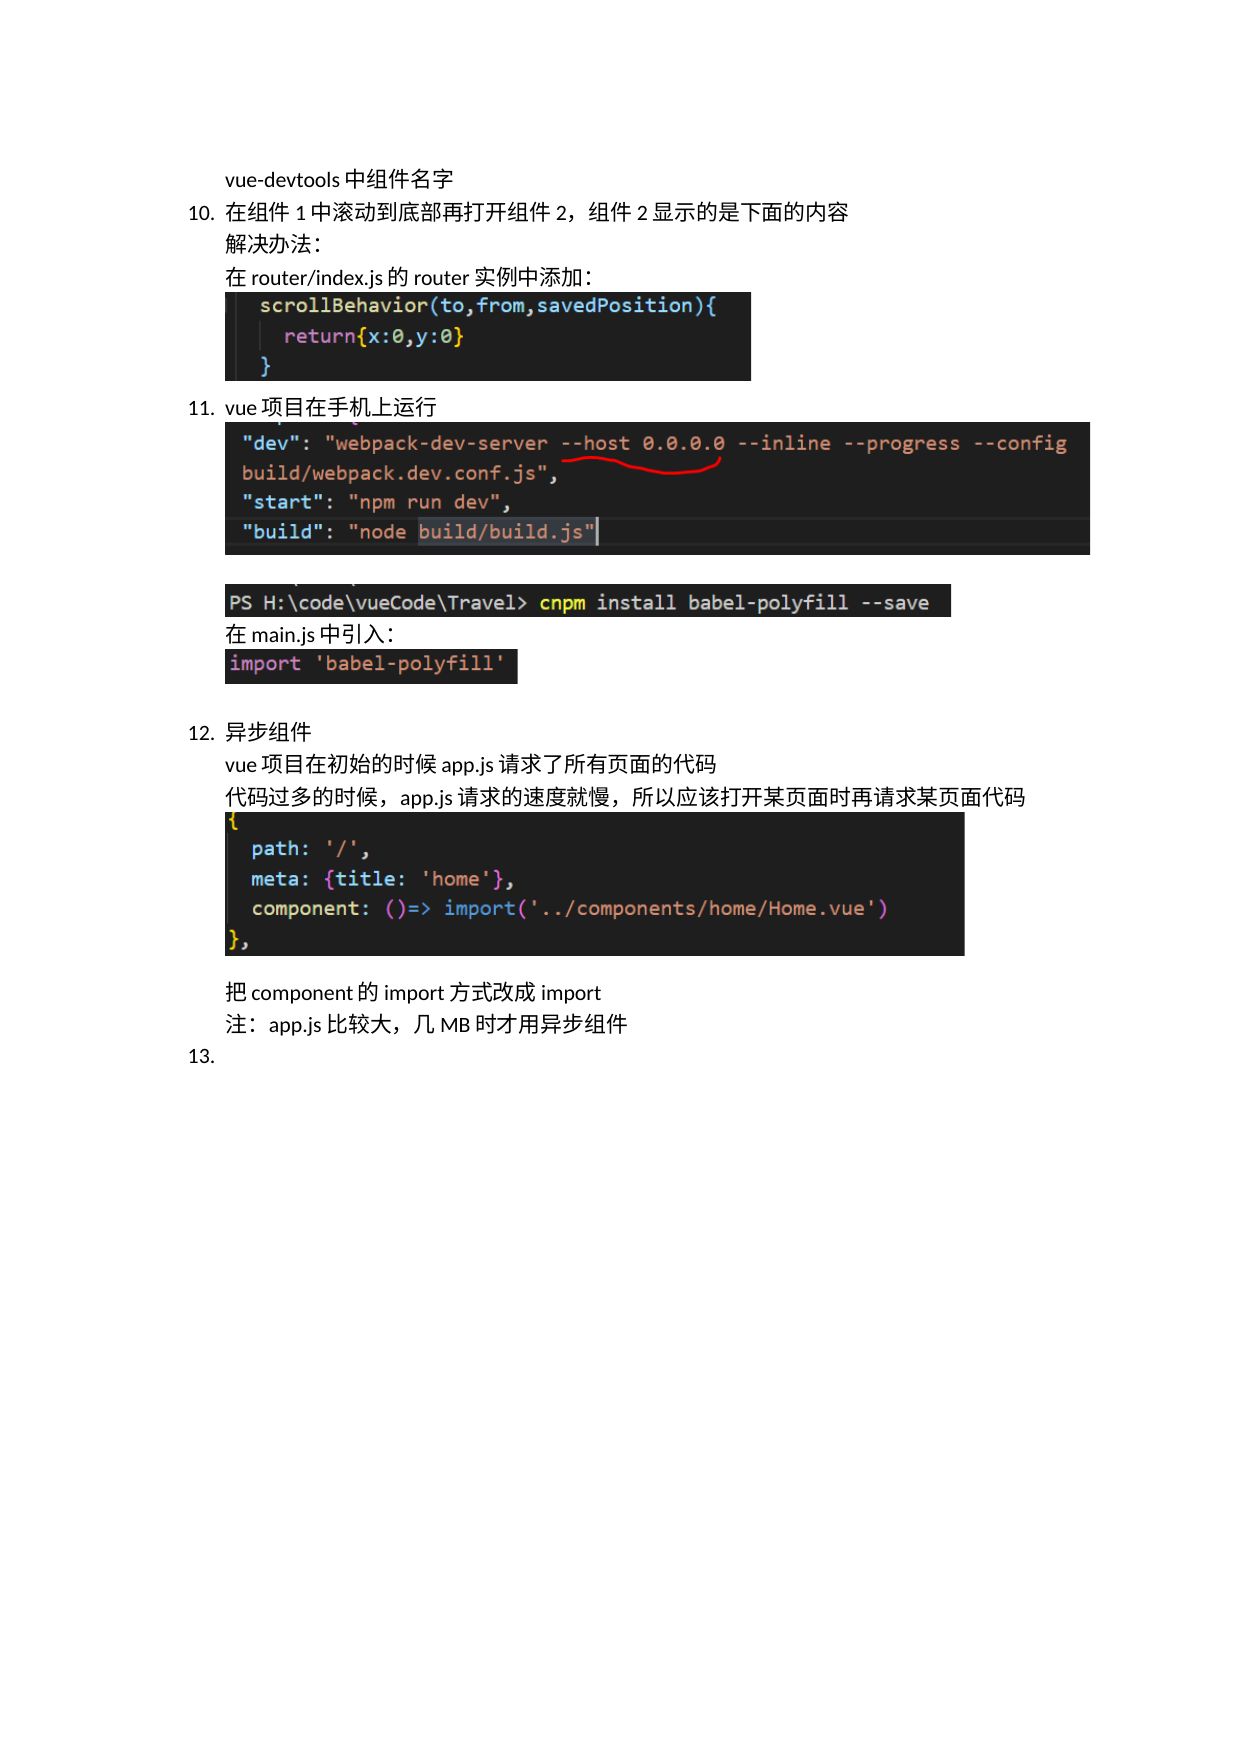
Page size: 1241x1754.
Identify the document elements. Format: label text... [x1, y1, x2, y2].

picture [225, 422, 1091, 555]
list 把component的import方式改成import [225, 974, 1053, 1007]
picture [225, 584, 952, 617]
picture [225, 649, 518, 684]
list vue项目在手机上运行 [187, 389, 1053, 422]
list 注：app.js比较大，几MB时才用异步组件 [225, 1007, 1053, 1039]
list 在组件1中滚动到底部再打开组件2，组件2显示的是下面的内容 [187, 194, 1053, 227]
list 在main.js中引入： [225, 617, 1053, 649]
picture [225, 812, 965, 956]
list vue项目在初始的时候app.js请求了所有页面的代码 [225, 747, 1053, 779]
list 代码过多的时候，app.js请求的速度就慢，所以应该打开某页面时再请求某页面代码 [225, 779, 1053, 812]
list 解决办法： [225, 227, 1053, 259]
list 异步组件 [187, 714, 1053, 747]
picture [225, 292, 752, 381]
list vue-devtools中组件名字 [225, 162, 1053, 194]
list 在router/index.js的router实例中添加： [225, 259, 1053, 292]
